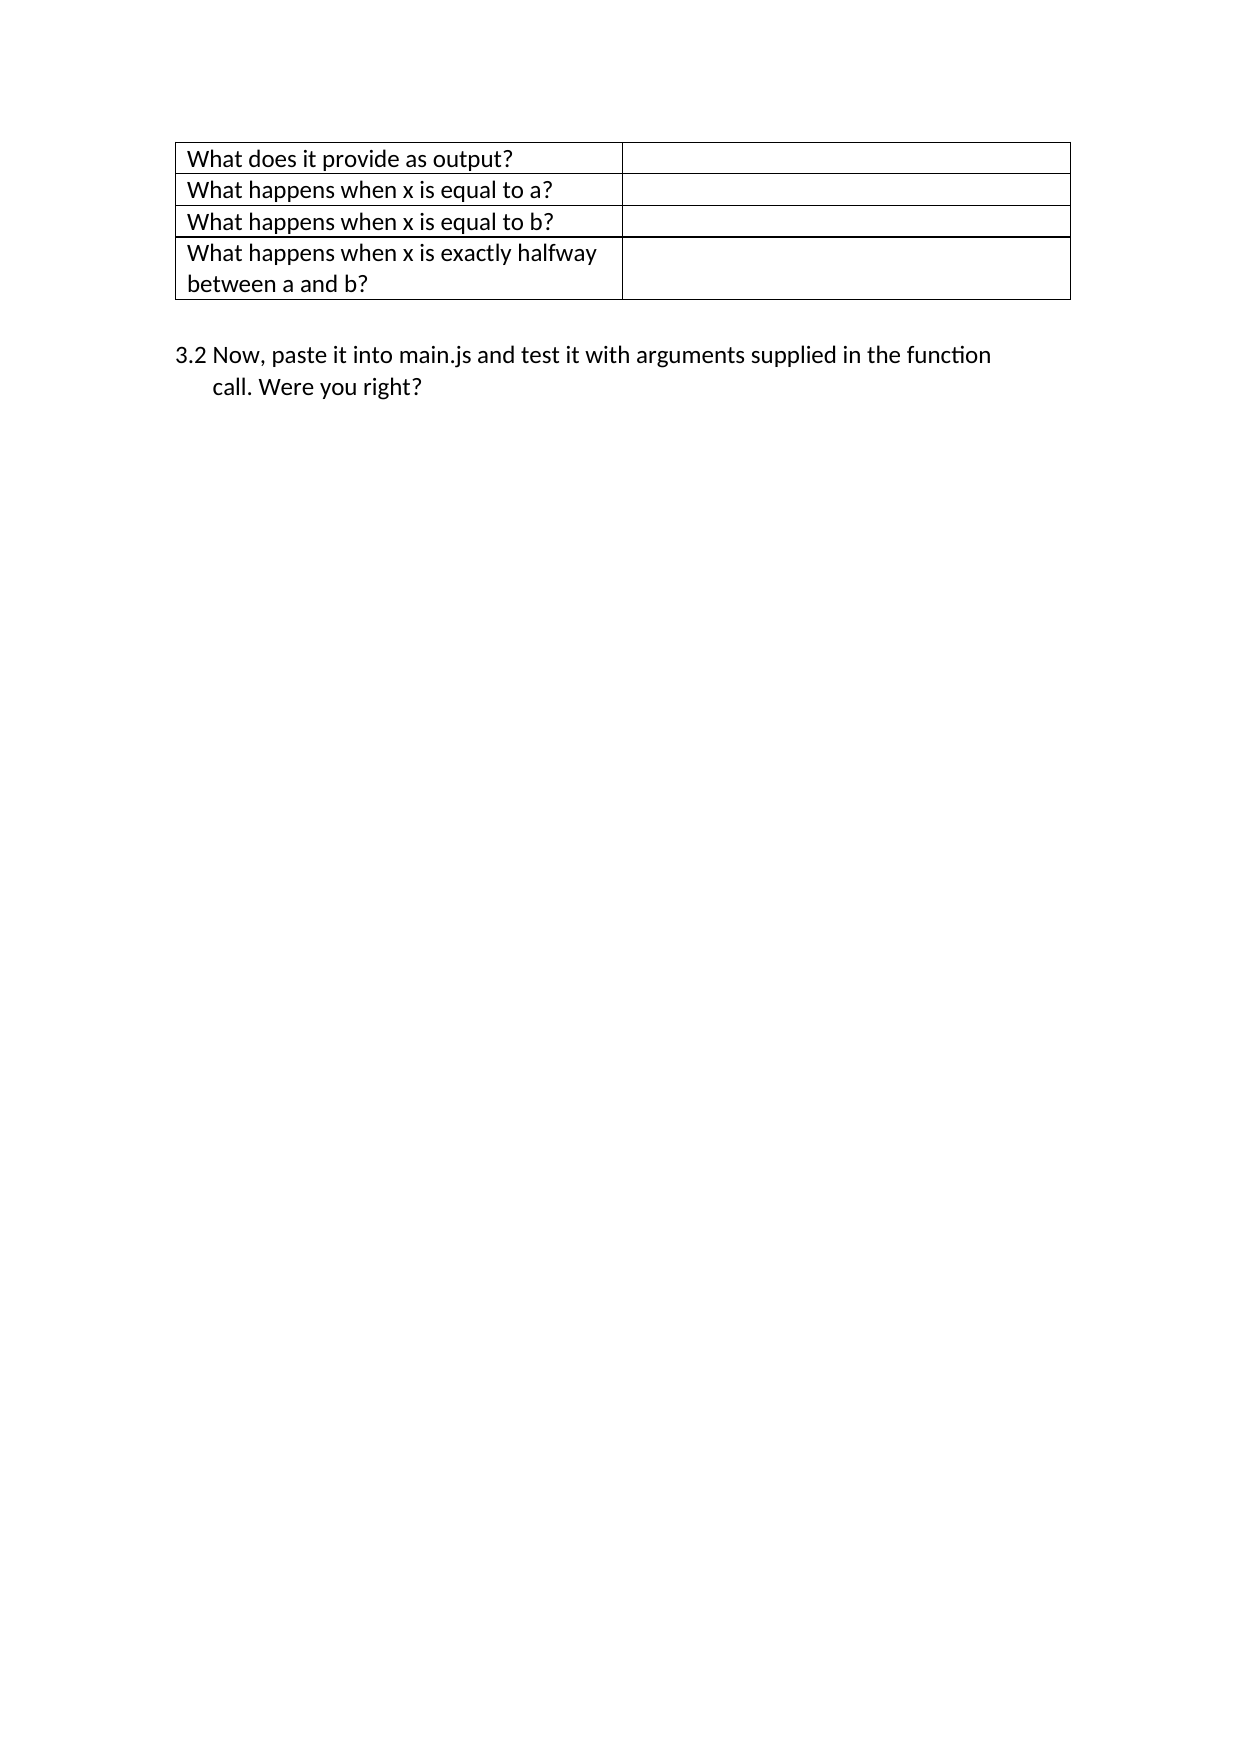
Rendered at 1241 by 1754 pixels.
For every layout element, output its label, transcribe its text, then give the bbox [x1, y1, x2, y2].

table_cell [623, 174, 1070, 205]
table_cell [623, 238, 1070, 298]
table_cell What happens when x is equal to b? [176, 206, 622, 236]
table_cell What happens when x is equal to a? [176, 174, 622, 205]
list Now, paste it into main.js and test it with arguments supplied in the function call. Were you right? [175, 339, 994, 401]
table_cell What does it provide as output? [176, 143, 622, 173]
table_cell What happens when x is exactly halfway between a and b? [176, 238, 622, 298]
table_cell [623, 206, 1070, 236]
table_cell [623, 143, 1070, 173]
